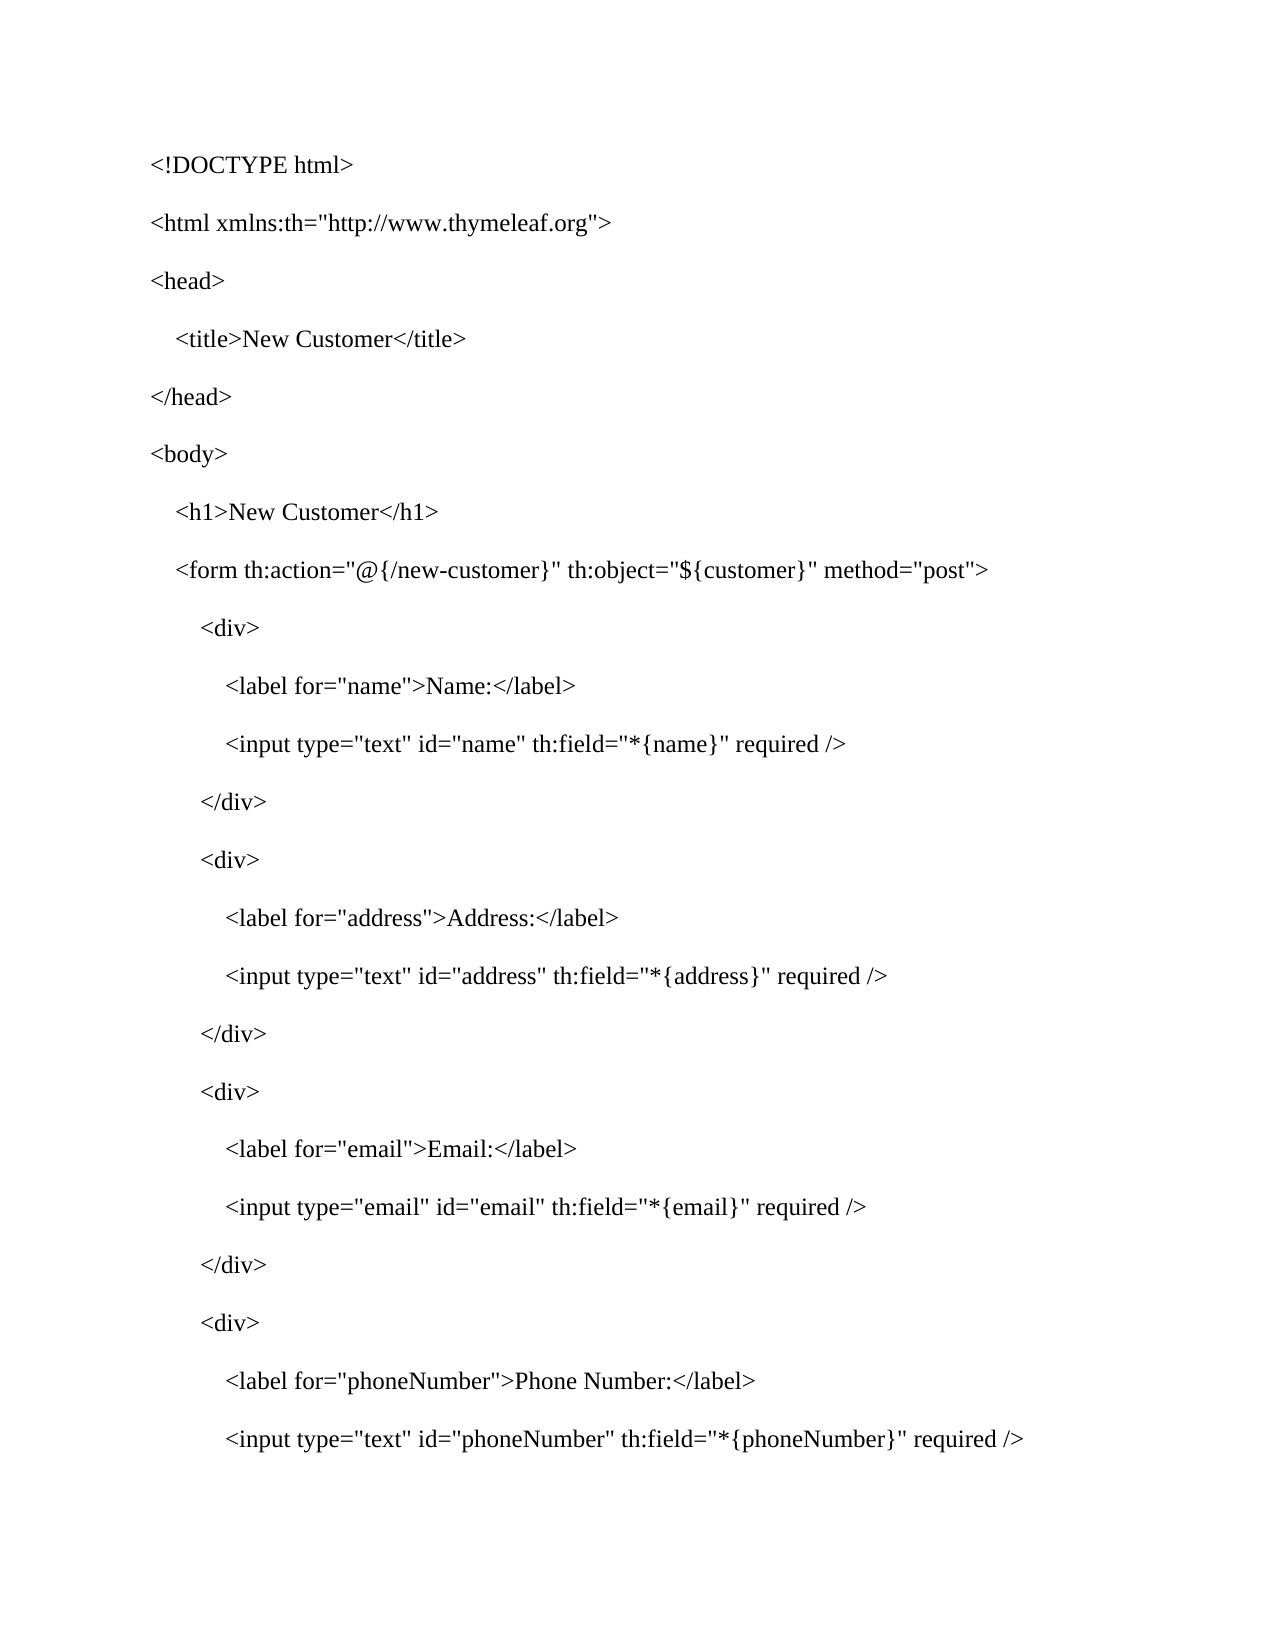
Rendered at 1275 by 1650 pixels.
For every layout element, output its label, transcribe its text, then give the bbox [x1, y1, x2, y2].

text <head> [150, 266, 1125, 294]
text <input type="email" id="email" th:field="*{email}" required /> [150, 1192, 1125, 1221]
text <form th:action="@{/new-customer}" th:object="${customer}" method="post"> [150, 555, 1125, 584]
text <body> [150, 439, 1125, 468]
text <div> [150, 845, 1125, 874]
text <input type="text" id="address" th:field="*{address}" required /> [150, 961, 1125, 989]
text <html xmlns:th="http://www.thymeleaf.org"> [150, 208, 1125, 237]
text <label for="email">Email:</label> [150, 1134, 1125, 1163]
text <h1>New Customer</h1> [150, 497, 1125, 526]
text <label for="phoneNumber">Phone Number:</label> [150, 1366, 1125, 1395]
text </div> [150, 1250, 1125, 1279]
text <label for="name">Name:</label> [150, 671, 1125, 700]
text </head> [150, 382, 1125, 410]
text <div> [150, 613, 1125, 642]
text <label for="address">Address:</label> [150, 903, 1125, 932]
text <div> [150, 1308, 1125, 1337]
text </div> [150, 787, 1125, 816]
text <input type="text" id="phoneNumber" th:field="*{phoneNumber}" required /> [150, 1424, 1125, 1453]
text <title>New Customer</title> [150, 324, 1125, 352]
text </div> [150, 1019, 1125, 1047]
text <input type="text" id="name" th:field="*{name}" required /> [150, 729, 1125, 758]
text <div> [150, 1077, 1125, 1105]
text <!DOCTYPE html> [150, 150, 1125, 179]
